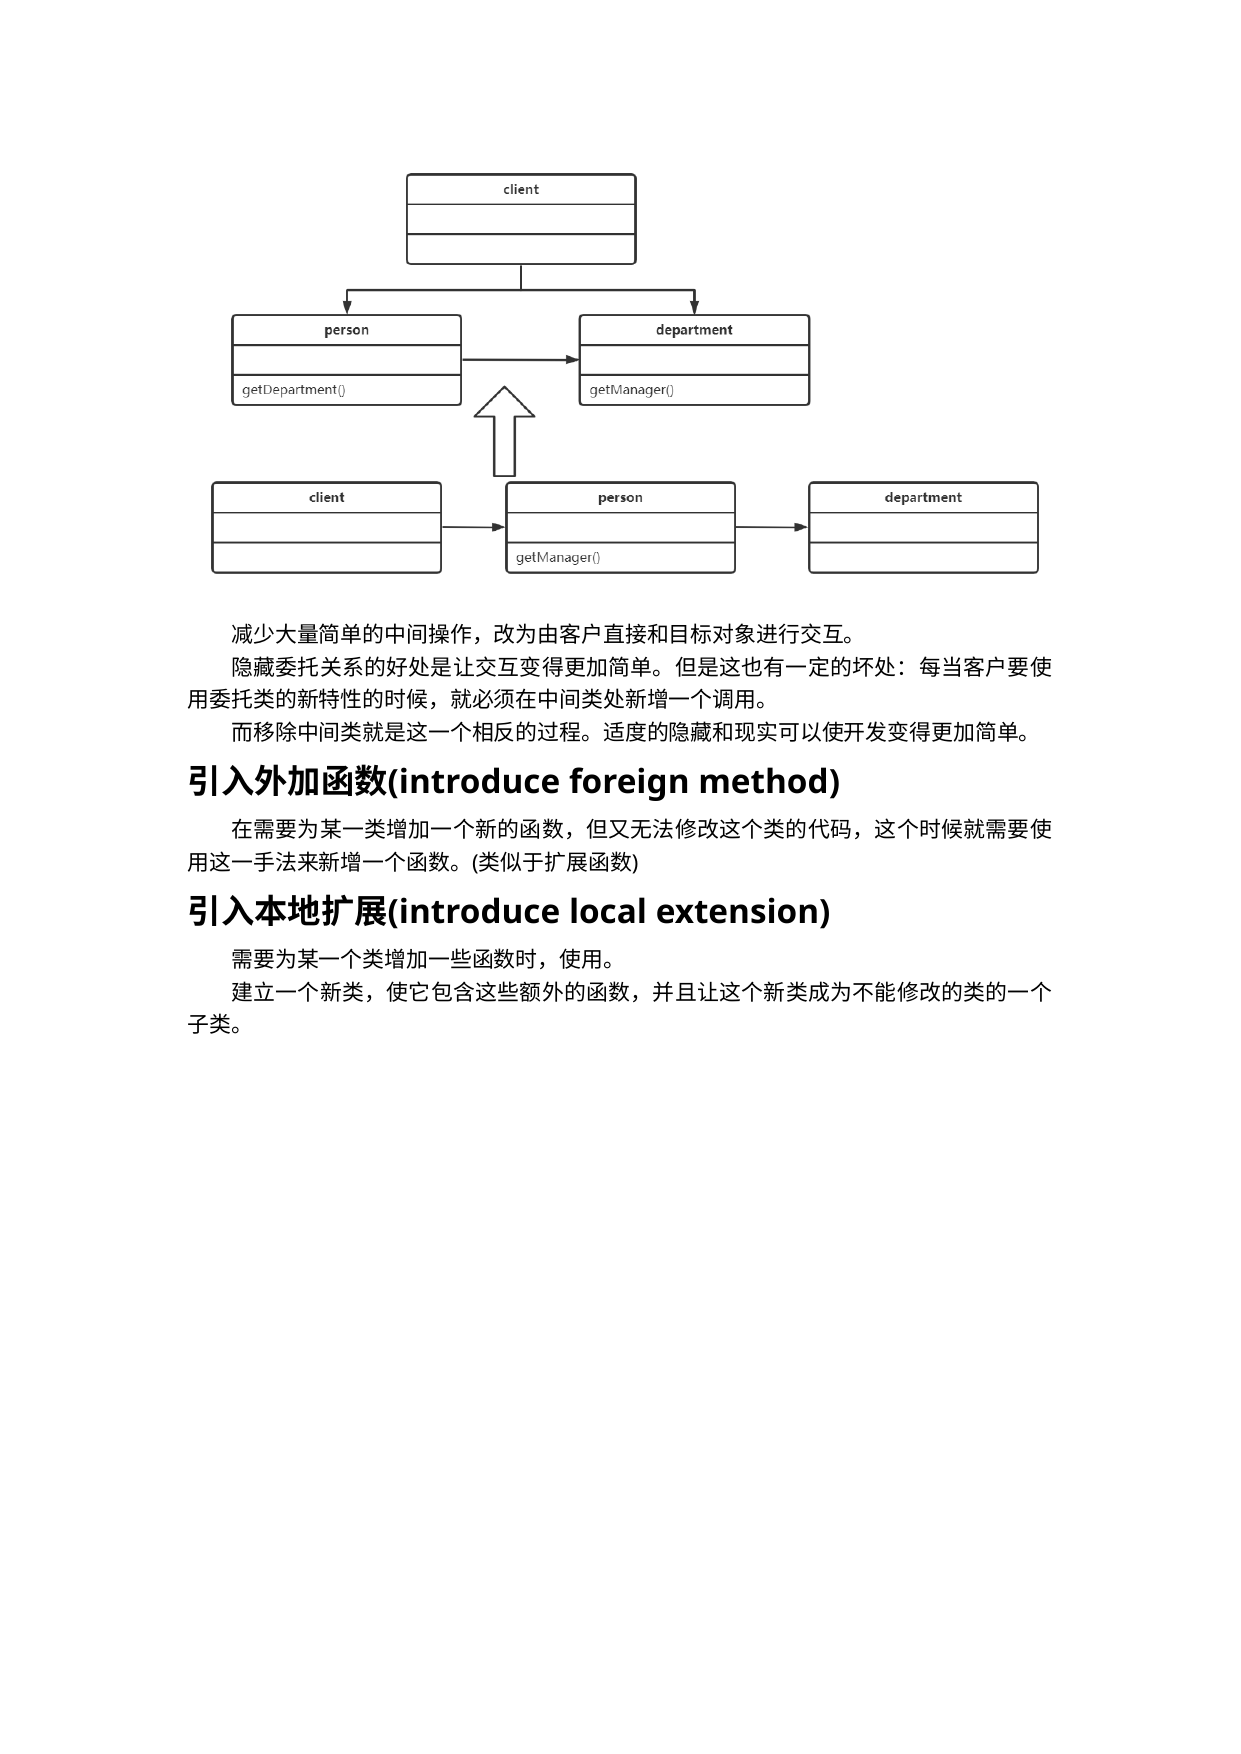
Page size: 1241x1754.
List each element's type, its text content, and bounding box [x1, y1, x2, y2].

text 减少大量简单的中间操作，改为由客户直接和目标对象进行交互。 [187, 617, 1053, 649]
text 建立一个新类，使它包含这些额外的函数，并且让这个新类成为不能修改的类的一个子类。 [187, 974, 1053, 1039]
picture [187, 162, 1053, 587]
text 需要为某一个类增加一些函数时，使用。 [187, 942, 1053, 974]
text 隐藏委托关系的好处是让交互变得更加简单。但是这也有一定的坏处：每当客户要使用委托类的新特性的时候，就必须在中间类处新增一个调用。 [187, 649, 1053, 714]
text 而移除中间类就是这一个相反的过程。适度的隐藏和现实可以使开发变得更加简单。 [187, 714, 1053, 747]
text 在需要为某一类增加一个新的函数，但又无法修改这个类的代码，这个时候就需要使用这一手法来新增一个函数。(类似于扩展函数) [187, 812, 1053, 877]
text 引入本地扩展(introduce local extension) [187, 877, 1053, 942]
text 引入外加函数(introduce foreign method) [187, 747, 1053, 812]
